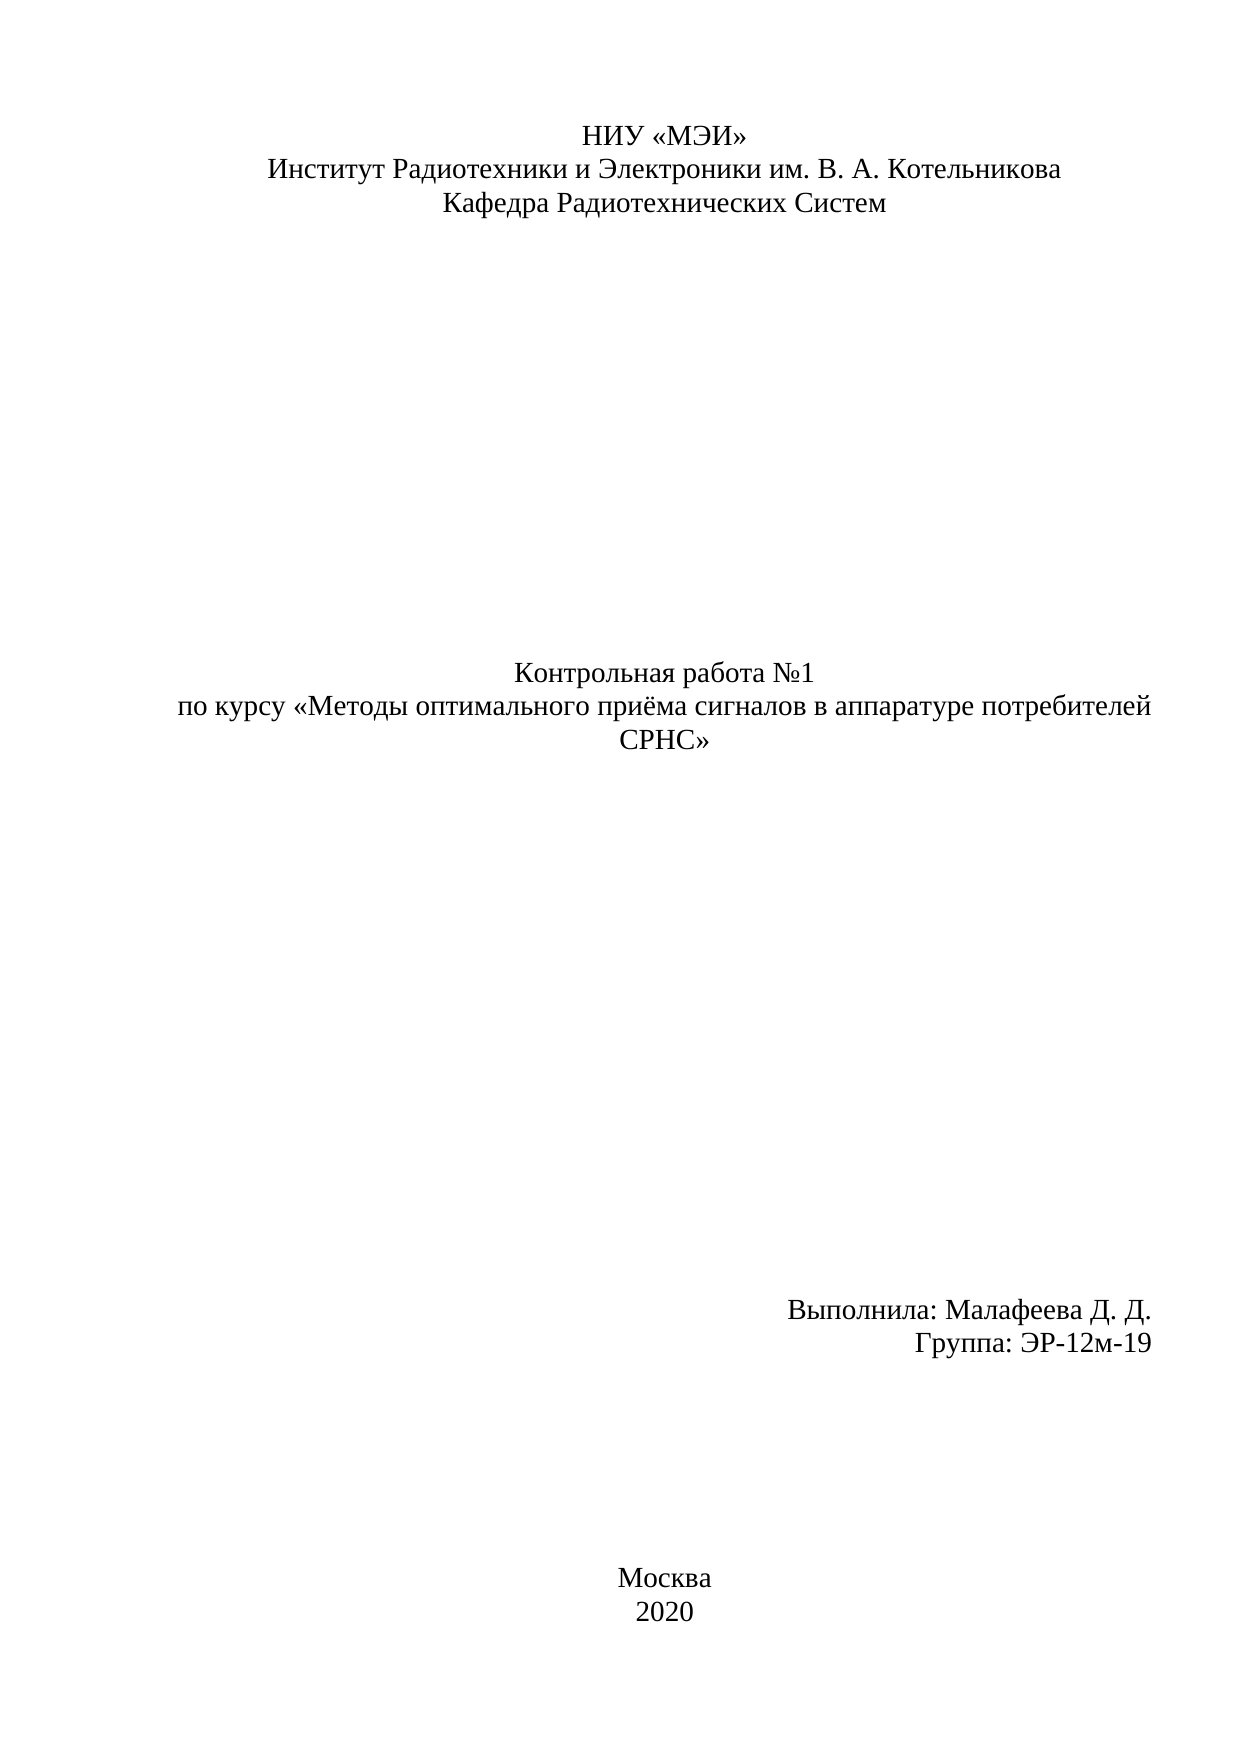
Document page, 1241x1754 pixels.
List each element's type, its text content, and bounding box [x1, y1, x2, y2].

text 2020 [177, 1594, 1152, 1627]
text НИУ «МЭИ» Институт Радиотехники и Электроники им. В. А. Котельникова [177, 118, 1152, 185]
text Выполнила: Малафеева Д. Д. [177, 1292, 1152, 1326]
text Группа: ЭР-12м-19 [177, 1326, 1152, 1359]
text Москва [177, 1560, 1152, 1594]
text Контрольная работа №1 [177, 655, 1152, 688]
text Кафедра Радиотехнических Систем [177, 185, 1152, 219]
text по курсу «Методы оптимального приёма сигналов в аппаратуре потребителей СРНС» [177, 688, 1152, 755]
